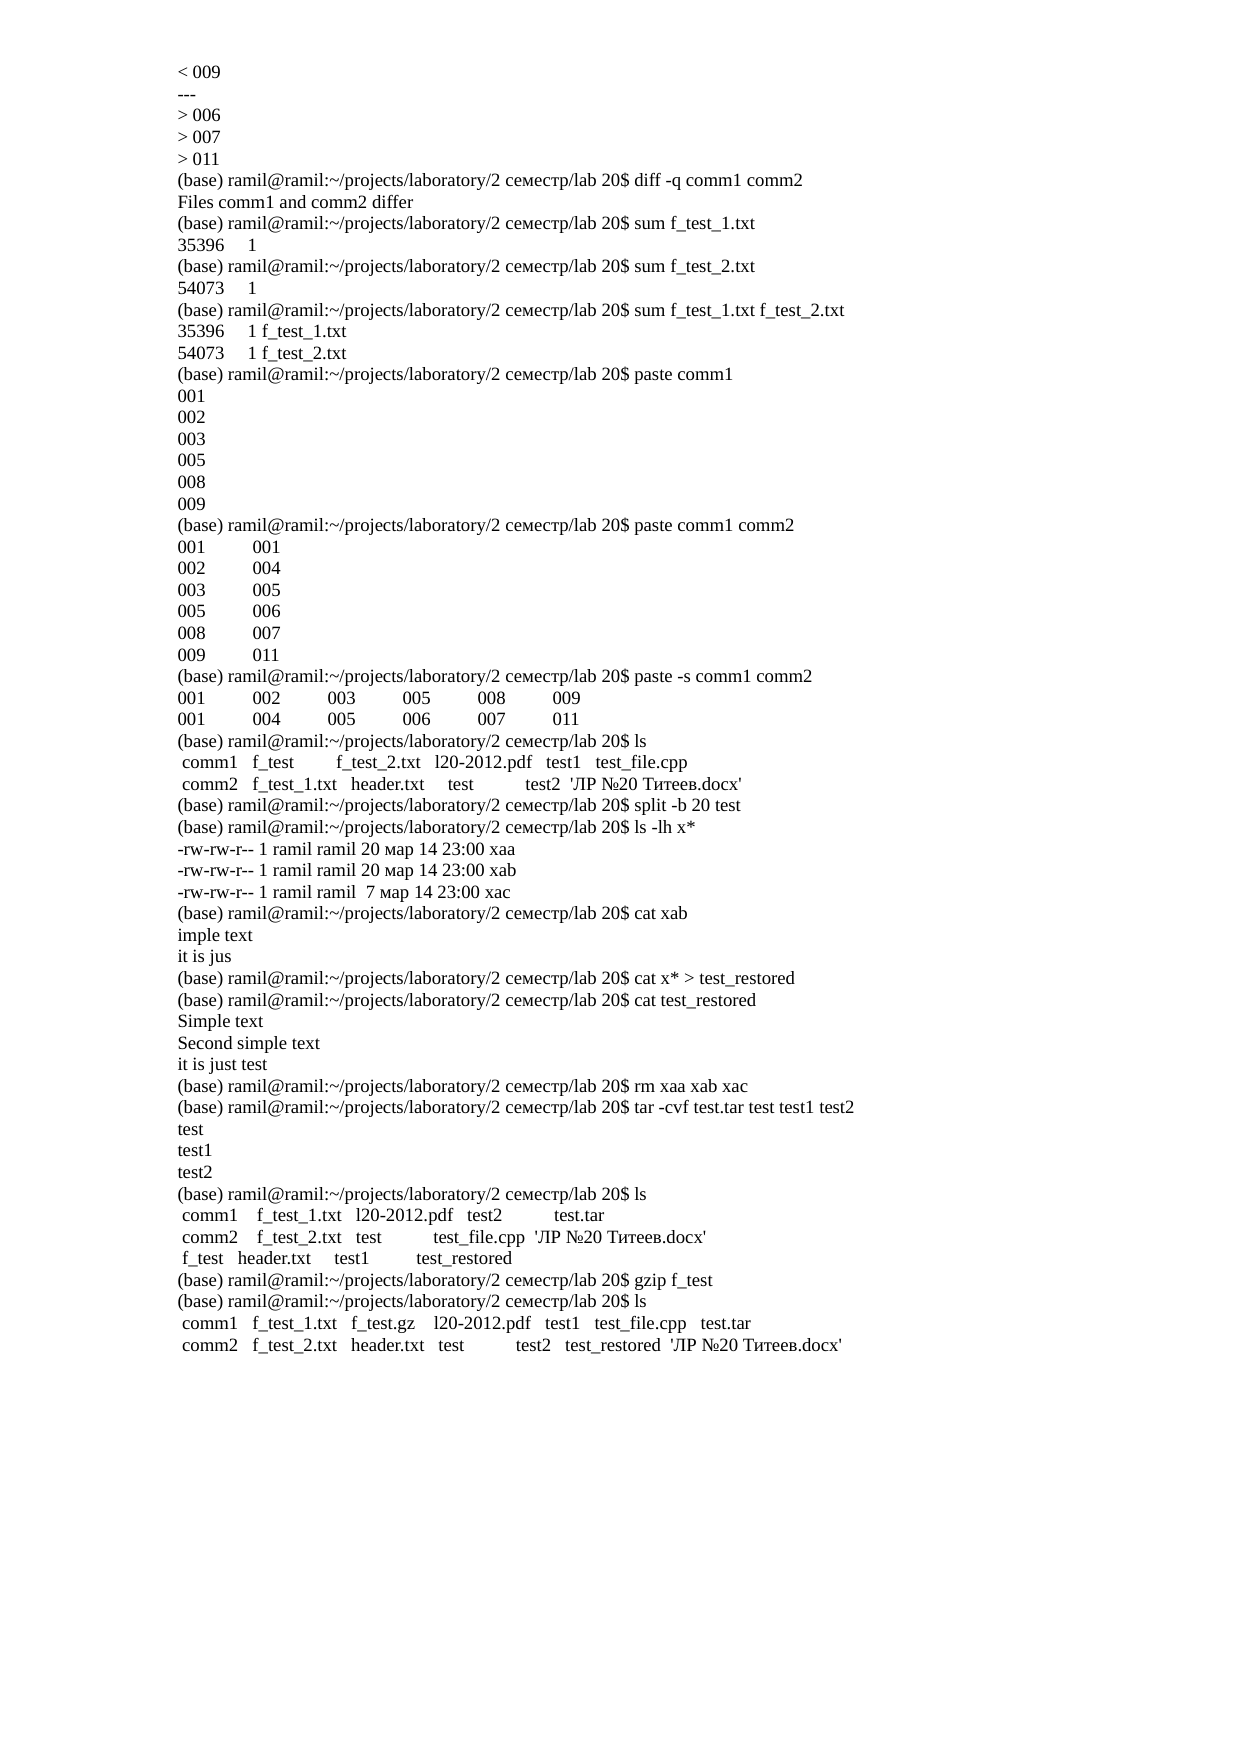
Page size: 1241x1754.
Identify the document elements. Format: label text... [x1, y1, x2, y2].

text (base) ramil@ramil:~/projects/laboratory/2 семестр/lab 20$ cat xab [177, 902, 1152, 924]
text Second simple text [177, 1032, 1152, 1053]
text comm1 f_test_1.txt f_test.gz l20-2012.pdf test1 test_file.cpp test.tar [177, 1312, 1152, 1333]
text 009 [177, 492, 1152, 514]
text 002 [177, 406, 1152, 428]
text (base) ramil@ramil:~/projects/laboratory/2 семестр/lab 20$ diff -q comm1 comm2 [177, 169, 1152, 191]
text 54073 1 f_test_2.txt [177, 342, 1152, 363]
text 54073 1 [177, 277, 1152, 298]
text 008 007 [177, 622, 1152, 643]
text 35396 1 f_test_1.txt [177, 320, 1152, 342]
text --- [177, 83, 1152, 104]
text 008 [177, 471, 1152, 492]
text (base) ramil@ramil:~/projects/laboratory/2 семестр/lab 20$ tar -cvf test.tar test test1 test2 [177, 1096, 1152, 1118]
text test2 [177, 1161, 1152, 1182]
text 009 011 [177, 643, 1152, 665]
text (base) ramil@ramil:~/projects/laboratory/2 семестр/lab 20$ ls -lh x* [177, 816, 1152, 837]
text 003 [177, 428, 1152, 449]
text 003 005 [177, 579, 1152, 600]
text (base) ramil@ramil:~/projects/laboratory/2 семестр/lab 20$ ls [177, 730, 1152, 751]
text comm1 f_test_1.txt l20-2012.pdf test2 test.tar [177, 1204, 1152, 1226]
text imple text [177, 924, 1152, 945]
text -rw-rw-r-- 1 ramil ramil 7 мар 14 23:00 xac [177, 881, 1152, 902]
text (base) ramil@ramil:~/projects/laboratory/2 семестр/lab 20$ ls [177, 1290, 1152, 1312]
text < 009 [177, 61, 1152, 83]
text it is jus [177, 945, 1152, 967]
text > 006 [177, 104, 1152, 126]
text f_test header.txt test1 test_restored [177, 1247, 1152, 1269]
text (base) ramil@ramil:~/projects/laboratory/2 семестр/lab 20$ sum f_test_1.txt [177, 212, 1152, 234]
text 005 [177, 449, 1152, 471]
text -rw-rw-r-- 1 ramil ramil 20 мар 14 23:00 xab [177, 859, 1152, 881]
text it is just test [177, 1053, 1152, 1075]
text comm2 f_test_1.txt header.txt test test2 'ЛР №20 Титеев.docx' [177, 773, 1152, 794]
text test [177, 1118, 1152, 1139]
text (base) ramil@ramil:~/projects/laboratory/2 семестр/lab 20$ paste comm1 comm2 [177, 514, 1152, 536]
text -rw-rw-r-- 1 ramil ramil 20 мар 14 23:00 xaa [177, 837, 1152, 859]
text (base) ramil@ramil:~/projects/laboratory/2 семестр/lab 20$ sum f_test_1.txt f_test_2.txt [177, 298, 1152, 320]
text (base) ramil@ramil:~/projects/laboratory/2 семестр/lab 20$ paste -s comm1 comm2 [177, 665, 1152, 687]
text (base) ramil@ramil:~/projects/laboratory/2 семестр/lab 20$ ls [177, 1182, 1152, 1204]
text 005 006 [177, 600, 1152, 622]
text 001 001 [177, 536, 1152, 557]
text > 007 [177, 126, 1152, 147]
text comm2 f_test_2.txt header.txt test test2 test_restored 'ЛР №20 Титеев.docx' [177, 1333, 1152, 1355]
text 001 [177, 385, 1152, 406]
text (base) ramil@ramil:~/projects/laboratory/2 семестр/lab 20$ cat x* > test_restored [177, 967, 1152, 988]
text Files comm1 and comm2 differ [177, 191, 1152, 212]
text test1 [177, 1139, 1152, 1161]
text (base) ramil@ramil:~/projects/laboratory/2 семестр/lab 20$ gzip f_test [177, 1269, 1152, 1290]
text 001 004 005 006 007 011 [177, 708, 1152, 730]
text (base) ramil@ramil:~/projects/laboratory/2 семестр/lab 20$ paste comm1 [177, 363, 1152, 385]
text 002 004 [177, 557, 1152, 579]
text 35396 1 [177, 234, 1152, 255]
text Simple text [177, 1010, 1152, 1032]
text (base) ramil@ramil:~/projects/laboratory/2 семестр/lab 20$ rm xaa xab xac [177, 1075, 1152, 1096]
text > 011 [177, 147, 1152, 169]
text comm2 f_test_2.txt test test_file.cpp 'ЛР №20 Титеев.docx' [177, 1226, 1152, 1247]
text (base) ramil@ramil:~/projects/laboratory/2 семестр/lab 20$ sum f_test_2.txt [177, 255, 1152, 277]
text comm1 f_test f_test_2.txt l20-2012.pdf test1 test_file.cpp [177, 751, 1152, 773]
text (base) ramil@ramil:~/projects/laboratory/2 семестр/lab 20$ cat test_restored [177, 988, 1152, 1010]
text 001 002 003 005 008 009 [177, 687, 1152, 708]
text (base) ramil@ramil:~/projects/laboratory/2 семестр/lab 20$ split -b 20 test [177, 794, 1152, 816]
